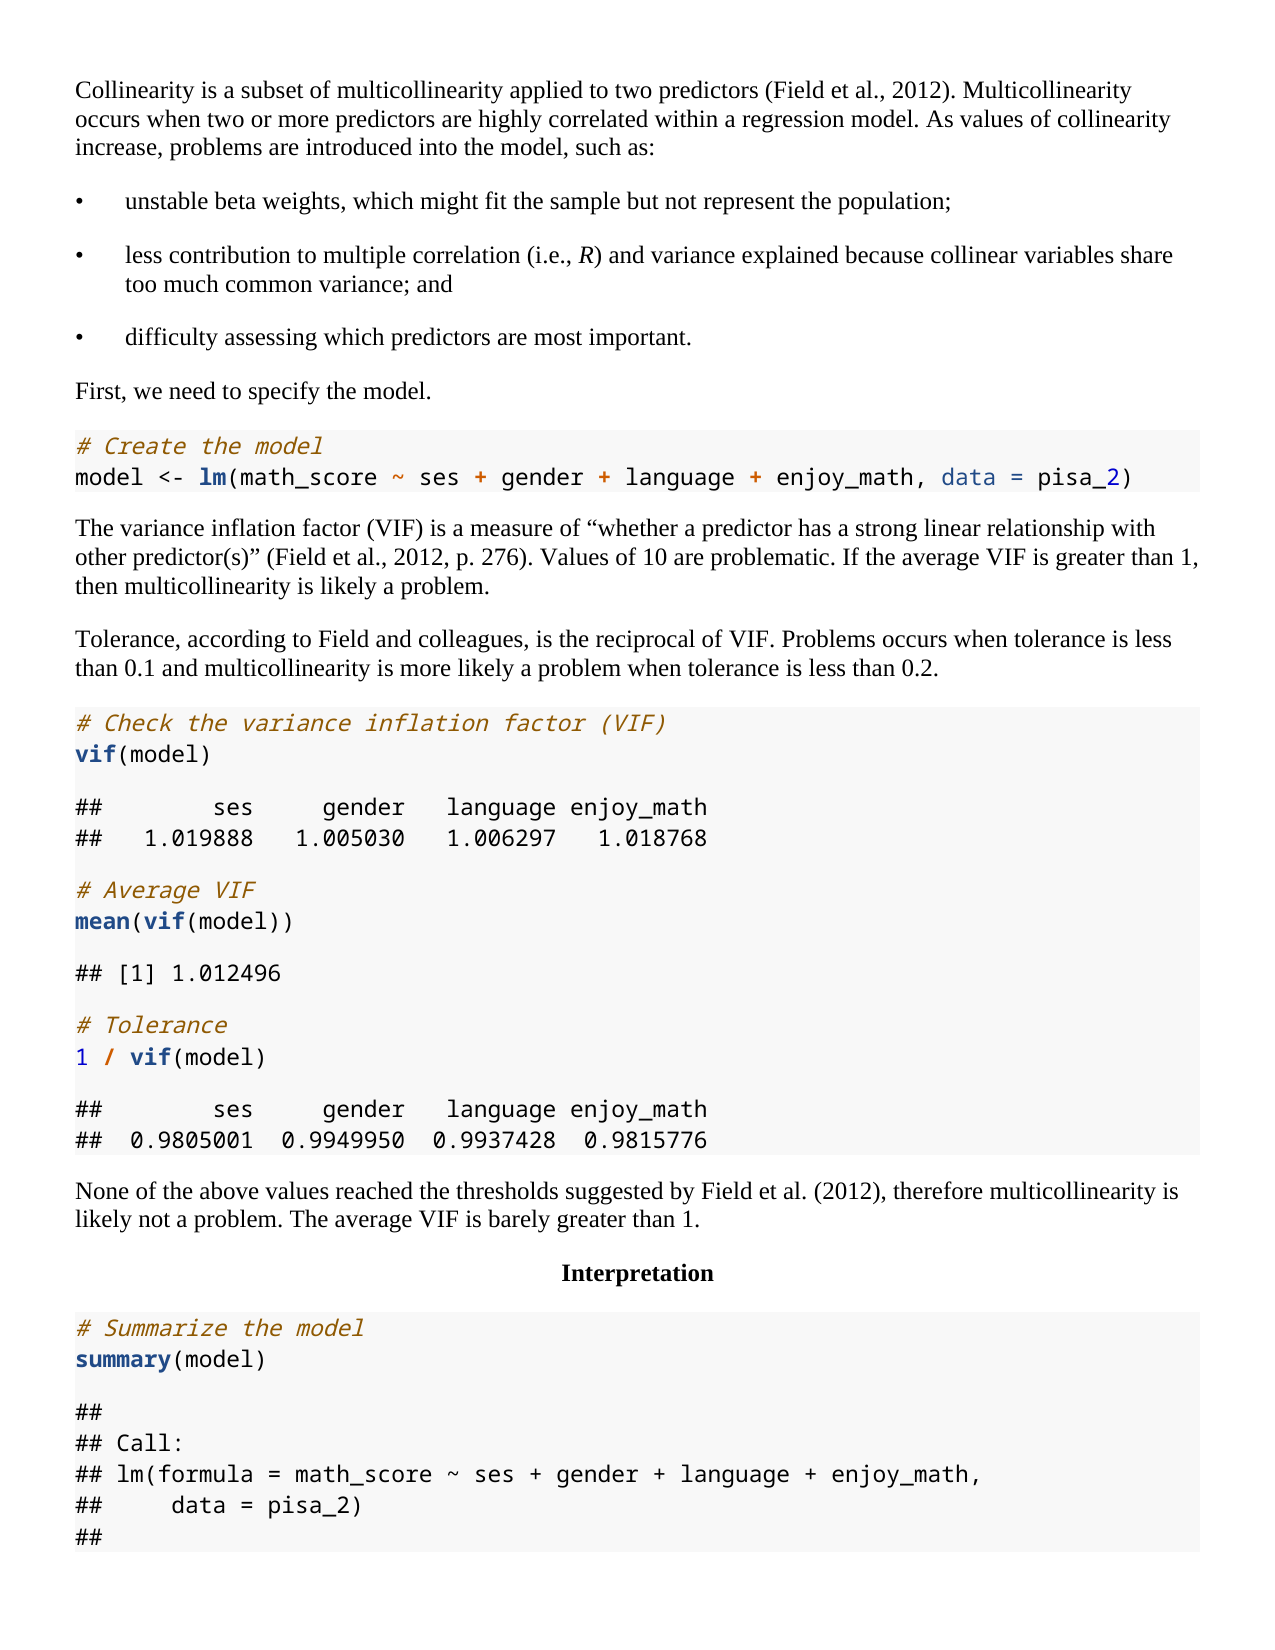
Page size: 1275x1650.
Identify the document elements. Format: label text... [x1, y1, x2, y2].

text Collinearity is a subset of multicollinearity applied to two predictors (Field et al., 2012). Multicollinearity occurs when two or more predictors are highly correlated within a regression model. As values of collinearity increase, problems are introduced into the model, such as: [75, 75, 1200, 161]
list difficulty assessing which predictors are most important. [75, 322, 1200, 351]
text None of the above values reached the thresholds suggested by Field et al. (2012), therefore multicollinearity is likely not a problem. The average VIF is barely greater than 1. [75, 1176, 1200, 1233]
text # Summarize the model summary(model) [267, 1312, 1200, 1374]
text # Create the model model <- lm(math_score ~ ses + gender + language + enjoy_math, data = pisa_2) [322, 430, 1200, 492]
text ## ses gender language enjoy_math ## 0.9805001 0.9949950 0.9937428 0.9815776 [75, 1092, 1200, 1155]
text ## [1] 1.012496 [75, 957, 1200, 988]
list less contribution to multiple correlation (i.e., R) and variance explained because collinear variables share too much common variance; and [75, 240, 1200, 297]
text Tolerance, according to Field and colleagues, is the reciprocal of VIF. Problems occurs when tolerance is less than 0.1 and multicollinearity is more likely a problem when tolerance is less than 0.2. [75, 624, 1200, 682]
text # Tolerance 1 / vif(model) [226, 1009, 1200, 1072]
text # Average VIF mean(vif(model)) [254, 874, 1200, 936]
text First, we need to specify the model. [75, 376, 1200, 405]
text # Check the variance inflation factor (VIF) vif(model) [212, 707, 1200, 769]
list unstable beta weights, which might fit the sample but not represent the population; [75, 186, 1200, 215]
subtitle Interpretation [75, 1258, 1200, 1287]
text ## ses gender language enjoy_math ## 1.019888 1.005030 1.006297 1.018768 [75, 790, 1200, 853]
text The variance inflation factor (VIF) is a measure of “whether a predictor has a strong linear relationship with other predictor(s)” (Field et al., 2012, p. 276). Values of 10 are problematic. If the average VIF is greater than 1, then multicollinearity is likely a problem. [75, 513, 1200, 599]
